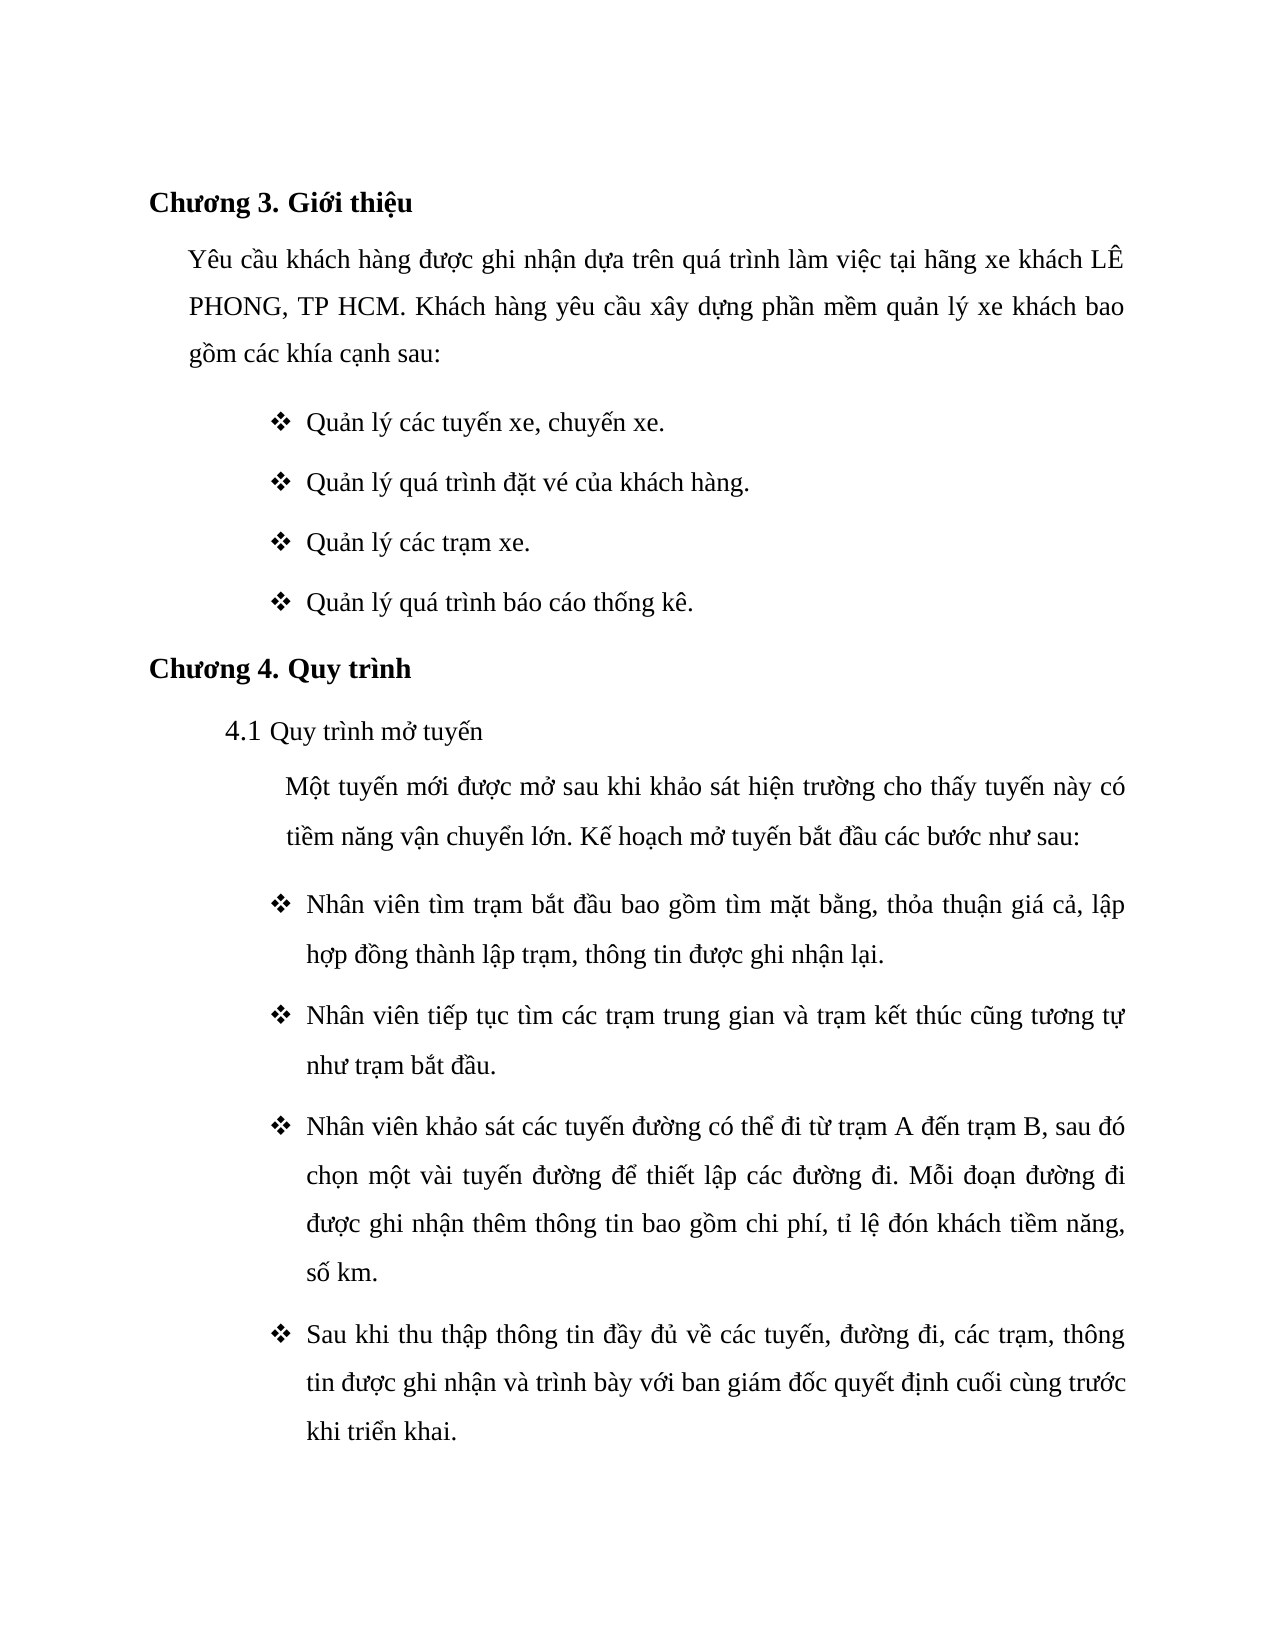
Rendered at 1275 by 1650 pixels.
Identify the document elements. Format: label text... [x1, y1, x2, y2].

list Nhân viên tiếp tục tìm các trạm trung gian và trạm kết thúc cũng tương tự như trạm bắt đầu. [268, 999, 1127, 1080]
list Quản lý quá trình đặt vé của khách hàng. [268, 466, 1127, 497]
text 4.1 Quy trình mở tuyến [225, 713, 1127, 746]
subtitle Chương 4. Quy trình [148, 651, 1125, 685]
list Quản lý các tuyến xe, chuyến xe. [268, 406, 1127, 437]
text Một tuyến mới được mở sau khi khảo sát hiện trường cho thấy tuyến này có tiềm năng vận chuyển lớn. Kế hoạch mở tuyến bắt đầu các bước như sau: [285, 771, 1127, 851]
list Quản lý quá trình báo cáo thống kê. [268, 586, 1127, 617]
list Quản lý các trạm xe. [268, 526, 1127, 557]
list Nhân viên khảo sát các tuyến đường có thể đi từ trạm A đến trạm B, sau đó chọn một vài tuyến đường để thiết lập các đường đi. Mỗi đoạn đường đi được ghi nhận thêm thông tin bao gồm chi phí, tỉ lệ đón khách tiềm năng, số km. [268, 1110, 1127, 1287]
subtitle Chương 3. Giới thiệu [148, 185, 1125, 219]
text Yêu cầu khách hàng được ghi nhận dựa trên quá trình làm việc tại hãng xe khách LÊ PHONG, TP HCM. Khách hàng yêu cầu xây dựng phần mềm quản lý xe khách bao gồm các khía cạnh sau: [187, 243, 1127, 368]
list Sau khi thu thập thông tin đầy đủ về các tuyến, đường đi, các trạm, thông tin được ghi nhận và trình bày với ban giám đốc quyết định cuối cùng trước khi triển khai. [268, 1318, 1127, 1446]
list Nhân viên tìm trạm bắt đầu bao gồm tìm mặt bằng, thỏa thuận giá cả, lập hợp đồng thành lập trạm, thông tin được ghi nhận lại. [268, 889, 1127, 969]
